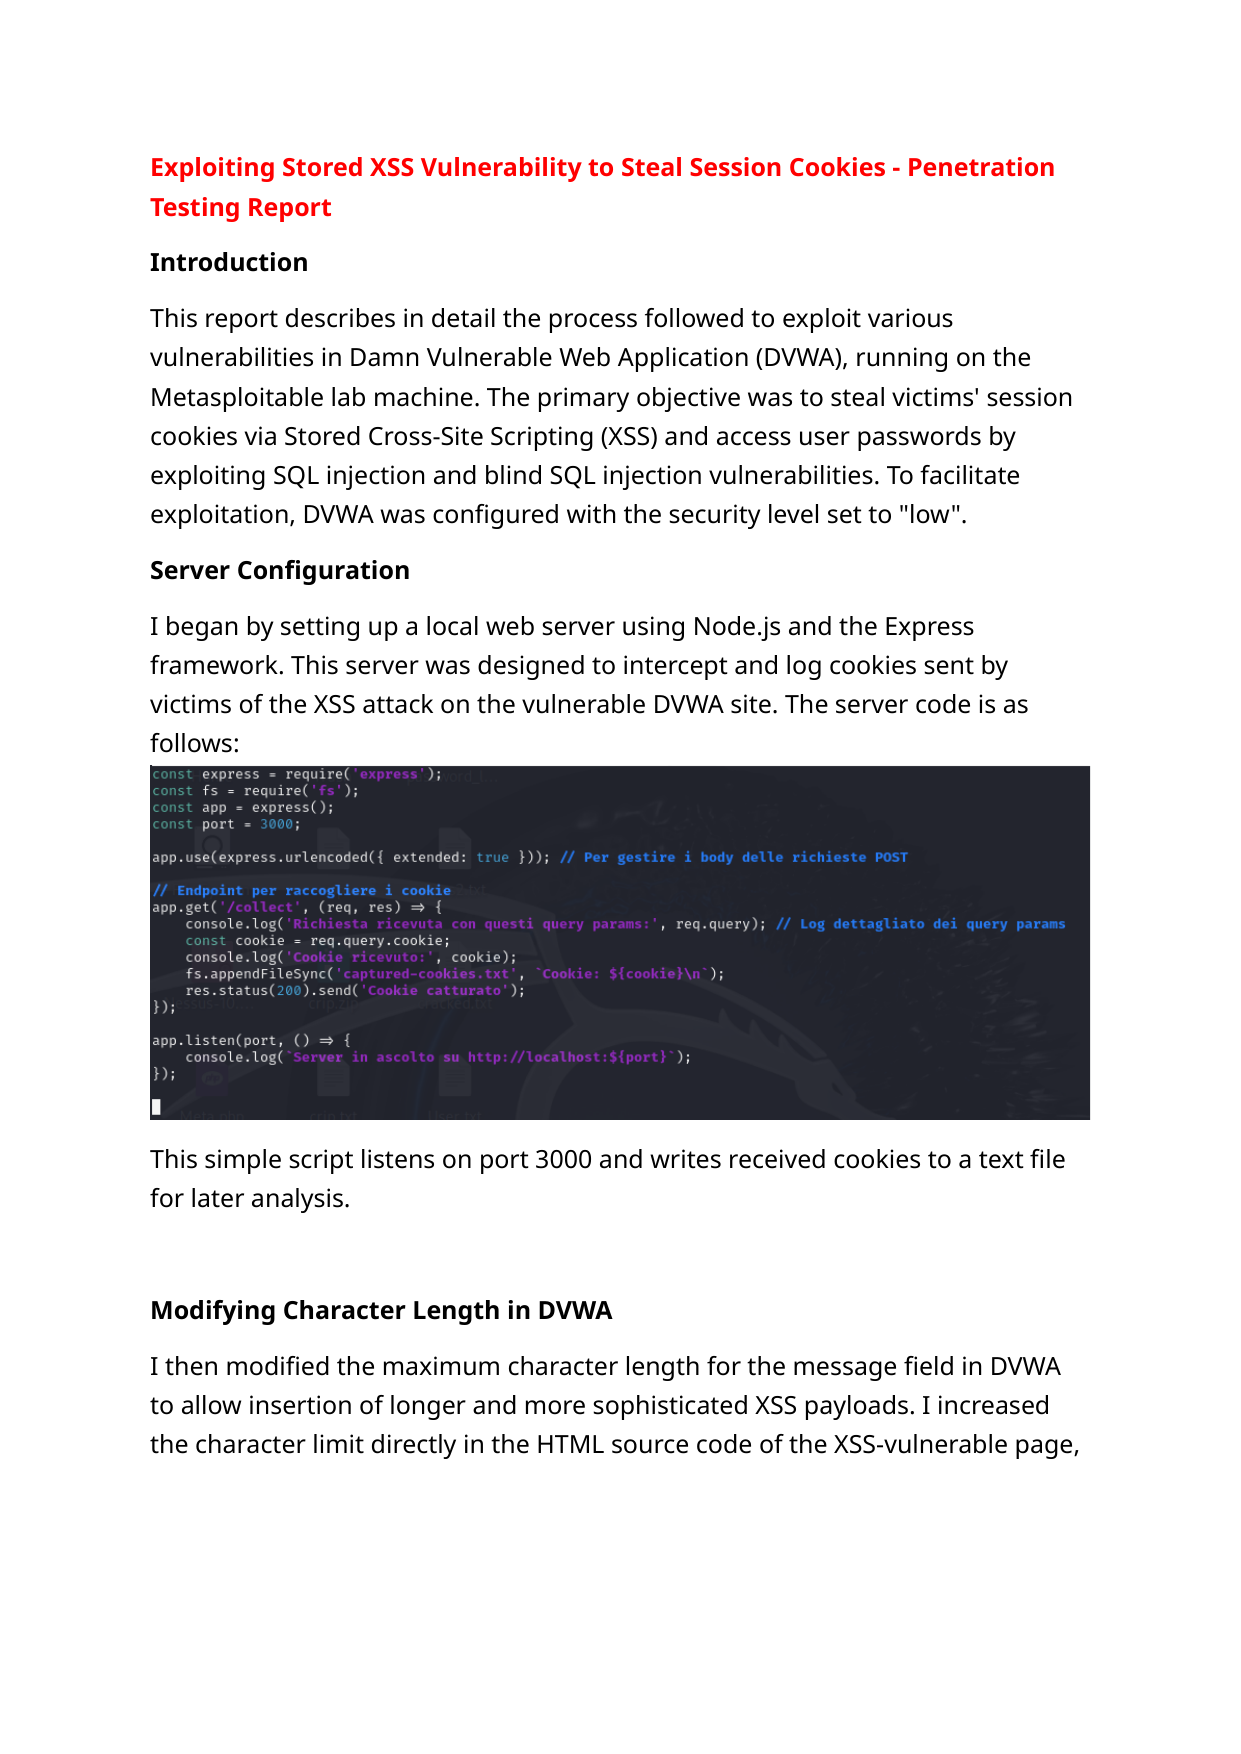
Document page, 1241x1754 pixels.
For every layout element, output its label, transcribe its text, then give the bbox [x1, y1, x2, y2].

text Exploiting Stored XSS Vulnerability to Steal Session Cookies - Penetration Testing Report [150, 150, 1090, 223]
text I began by setting up a local web server using Node.js and the Express framework. This server was designed to intercept and log cookies sent by victims of the XSS attack on the vulnerable DVWA site. The server code is as follows: [150, 608, 1090, 765]
text Modifying Character Length in DVWA [150, 1292, 1090, 1327]
picture [150, 765, 1091, 1120]
text This report describes in detail the process followed to exploit various vulnerabilities in Damn Vulnerable Web Application (DVWA), running on the Metasploitable lab machine. The primary objective was to steal victims' session cookies via Stored Cross-Site Scripting (XSS) and access user passwords by exploiting SQL injection and blind SQL injection vulnerabilities. To facilitate exploitation, DVWA was configured with the security level set to "low". [150, 301, 1090, 531]
text Server Configuration [150, 552, 1090, 587]
text This simple script listens on port 3000 and writes received cookies to a text file for later analysis. [150, 1142, 1090, 1215]
text Introduction [150, 245, 1090, 279]
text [150, 1348, 1090, 1461]
